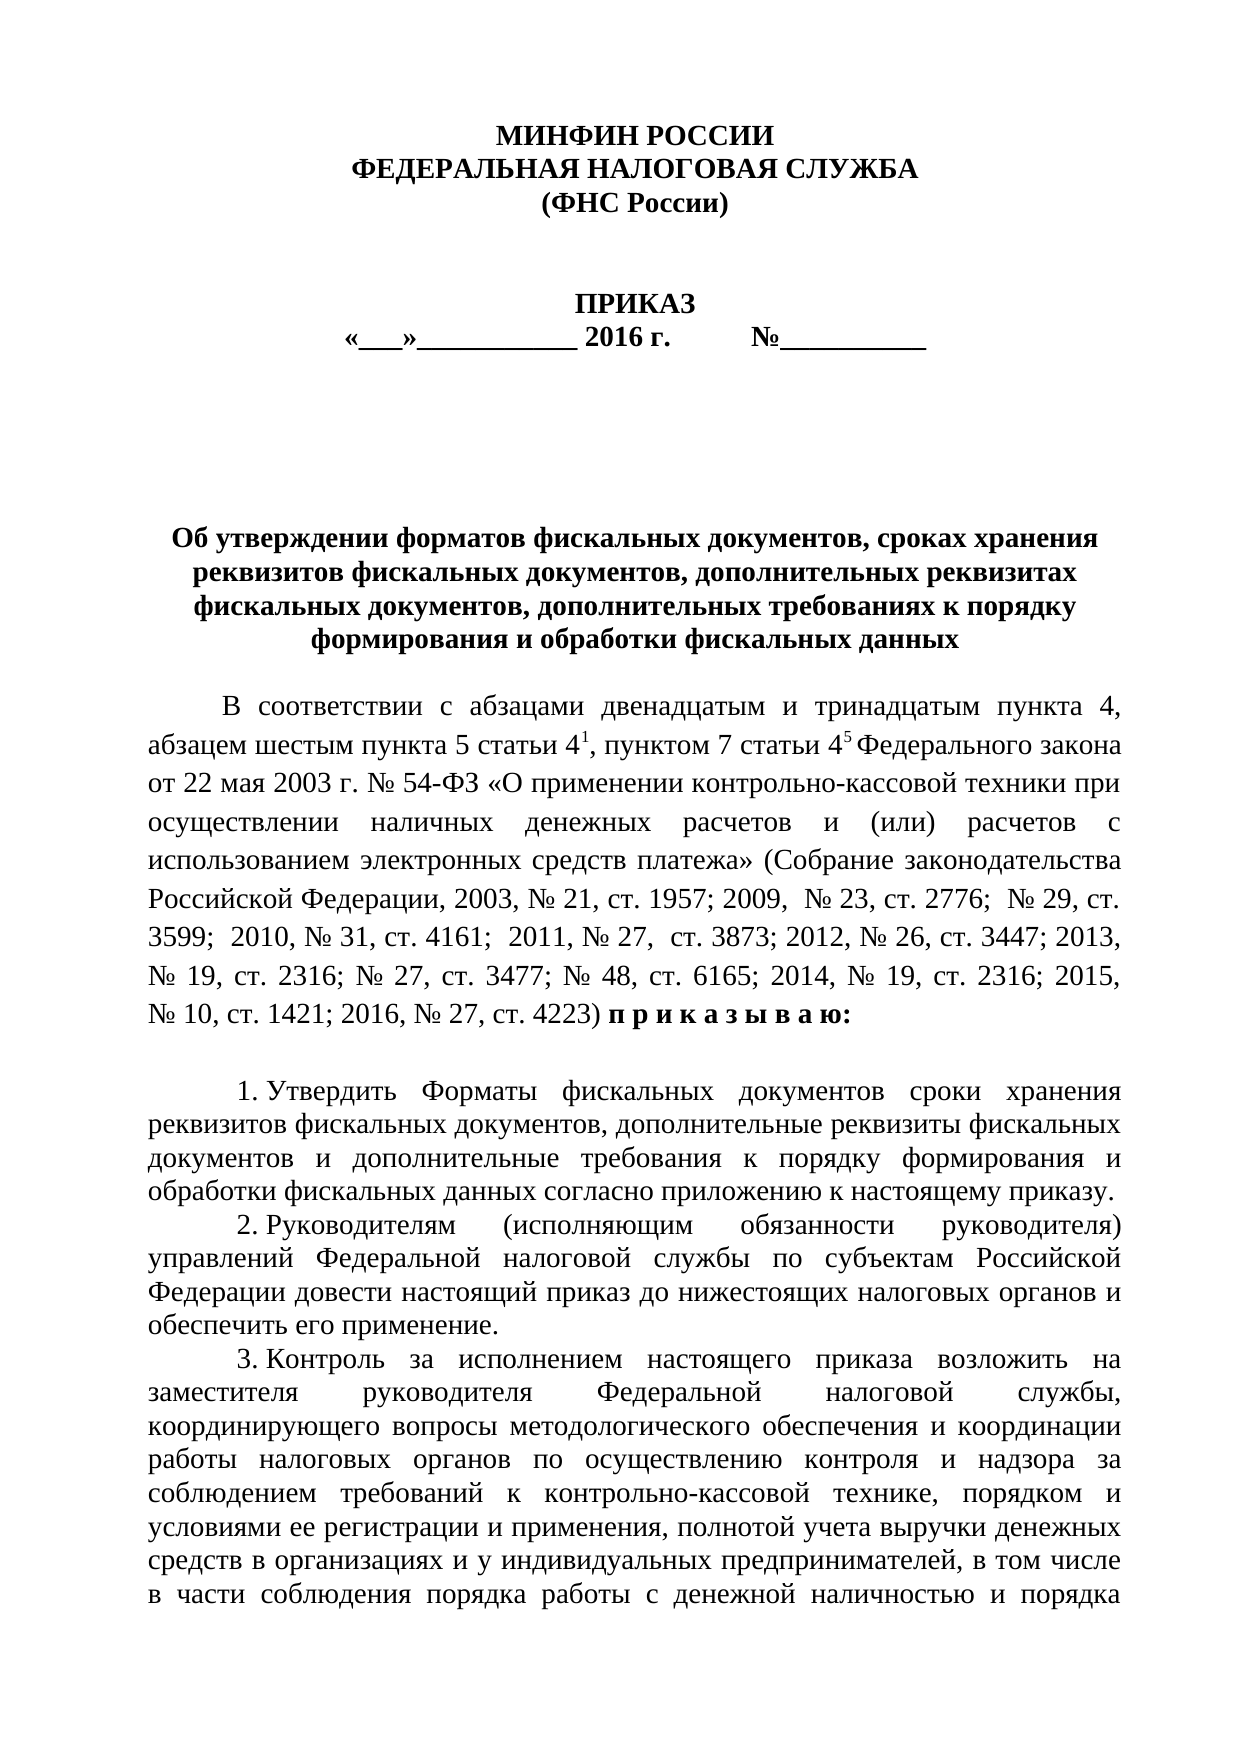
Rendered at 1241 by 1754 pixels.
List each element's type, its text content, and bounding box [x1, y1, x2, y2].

text Об утверждении форматов фискальных документов, сроках хранения реквизитов фискальных документов, дополнительных реквизитах фискальных документов, дополнительных требованиях к порядку формирования и обработки фискальных данных [148, 521, 1122, 655]
text В соответствии с абзацами двенадцатым и тринадцатым пункта 4, абзацем шестым пункта 5 статьи 41, пунктом 7 статьи 45 Федерального закона от 22 мая 2003 г. № 54-ФЗ «О применении контрольно-кассовой техники при осуществлении наличных денежных расчетов и (или) расчетов с использованием электронных средств платежа» (Собрание законодательства Российской Федерации, 2003, № 21, ст. 1957; 2009, № 23, ст. 2776; № 29, ст. 3599; 2010, № 31, ст. 4161; 2011, № 27, ст. 3873; 2012, № 26, ст. 3447; 2013, № 19, ст. 2316; № 27, ст. 3477; № 48, ст. 6165; 2014, № 19, ст. 2316; 2015, № 10, ст. 1421; 2016, № 27, ст. 4223) п р и к а з ы в а ю: [148, 688, 1122, 1030]
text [148, 1341, 1122, 1609]
text «___»___________ 2016 г. №__________ [148, 319, 1122, 353]
text 2. Руководителям (исполняющим обязанности руководителя) управлений Федеральной налоговой службы по субъектам Российской Федерации довести настоящий приказ до нижестоящих налоговых органов и обеспечить его применение. [148, 1207, 1122, 1341]
text ФЕДЕРАЛЬНАЯ НАЛОГОВАЯ СЛУЖБА [148, 152, 1122, 185]
text 1. Утвердить Форматы фискальных документов сроки хранения реквизитов фискальных документов, дополнительные реквизиты фискальных документов и дополнительные требования к порядку формирования и обработки фискальных данных согласно приложению к настоящему приказу. [148, 1073, 1122, 1207]
text (ФНС России) [148, 185, 1122, 219]
text МИНФИН РОССИИ [148, 118, 1122, 152]
text ПРИКАЗ [148, 286, 1122, 319]
